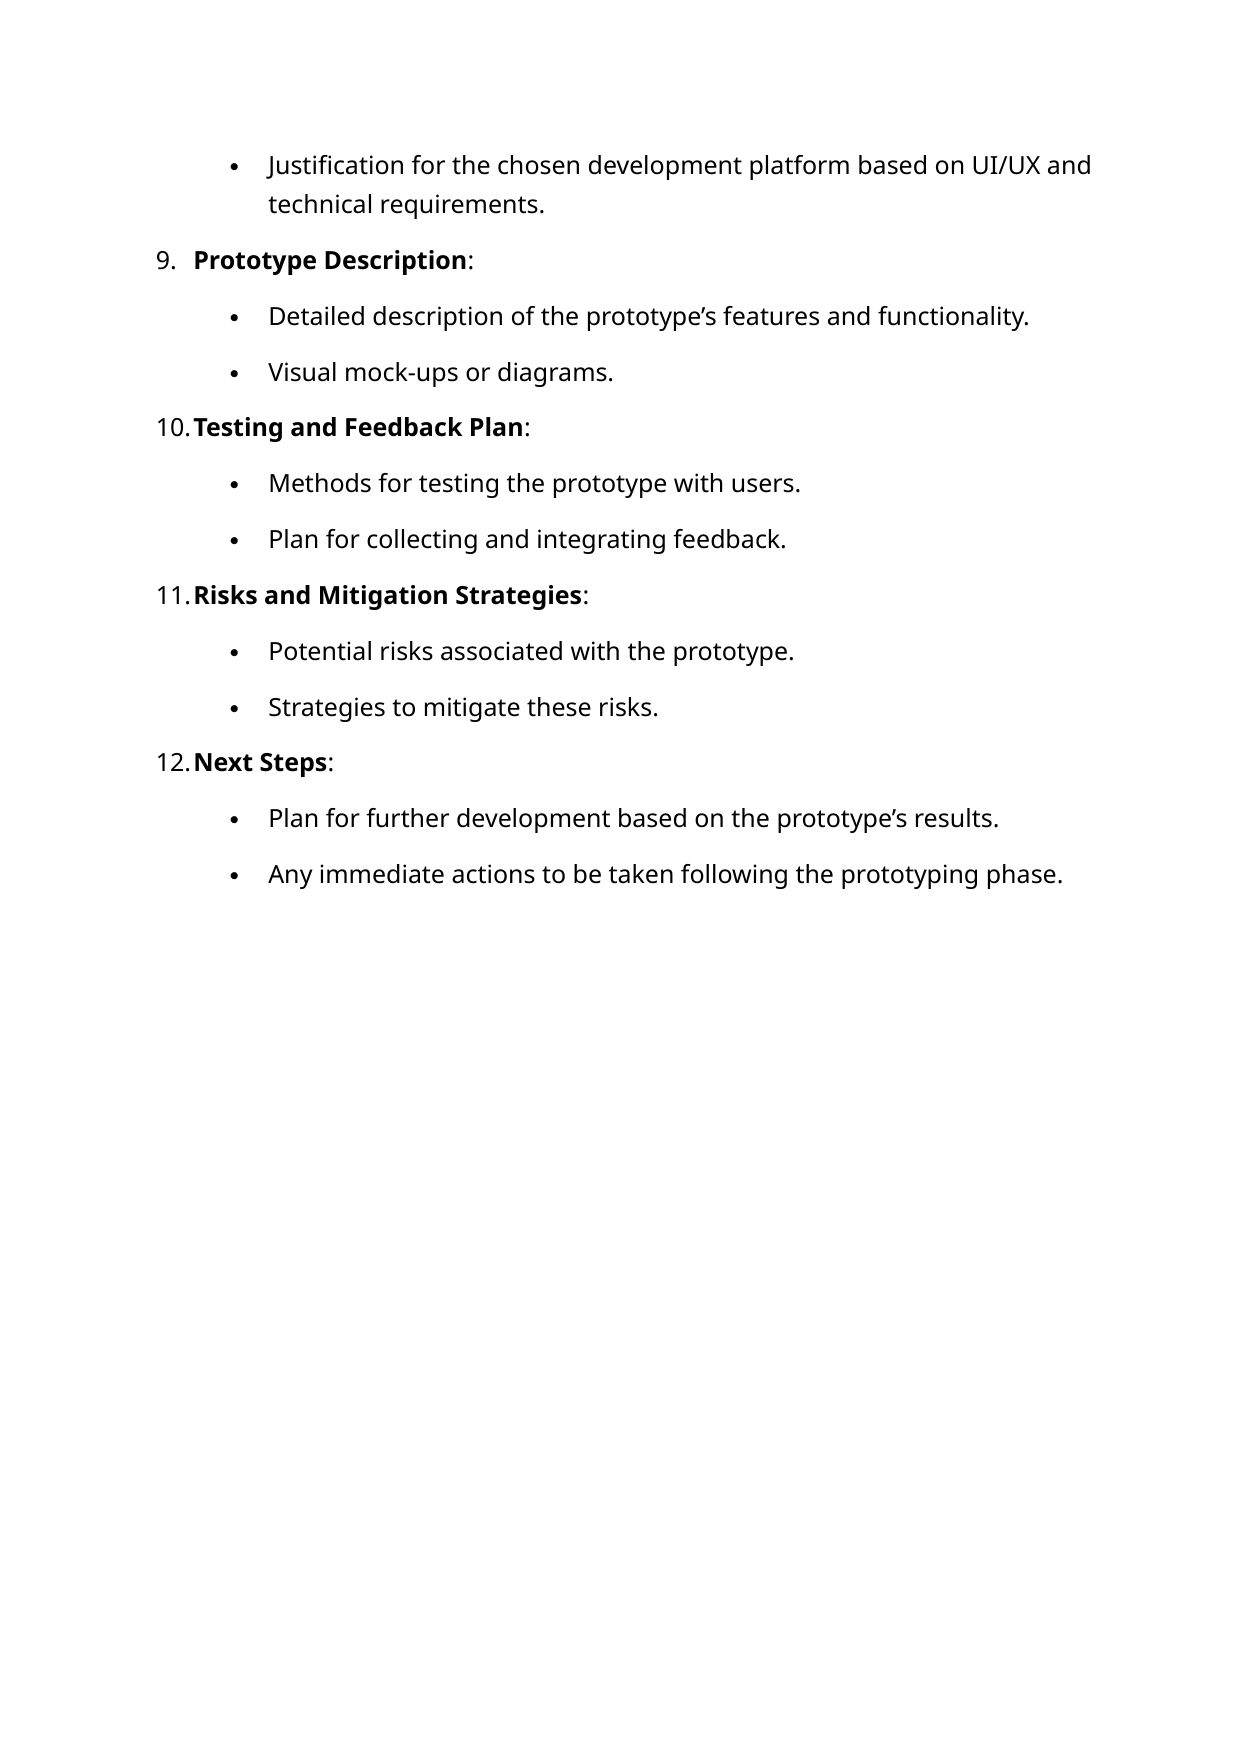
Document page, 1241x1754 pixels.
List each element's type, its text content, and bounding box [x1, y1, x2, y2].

list Detailed description of the prototype’s features and functionality. [231, 298, 1122, 332]
list Prototype Description: [156, 243, 1122, 277]
list Methods for testing the prototype with users. [231, 466, 1122, 500]
list Strategies to mitigate these risks. [231, 689, 1122, 723]
list Visual mock-ups or diagrams. [231, 354, 1122, 388]
list Any immediate actions to be taken following the prototyping phase. [231, 857, 1122, 891]
list Risks and Mitigation Strategies: [156, 578, 1122, 612]
list Testing and Feedback Plan: [156, 410, 1122, 444]
list Potential risks associated with the prototype. [231, 633, 1122, 667]
list Plan for further development based on the prototype’s results. [231, 801, 1122, 835]
list Next Steps: [156, 745, 1122, 779]
list Plan for collecting and integrating feedback. [231, 522, 1122, 556]
list Justification for the chosen development platform based on UI/UX and technical requirements. [231, 148, 1122, 221]
